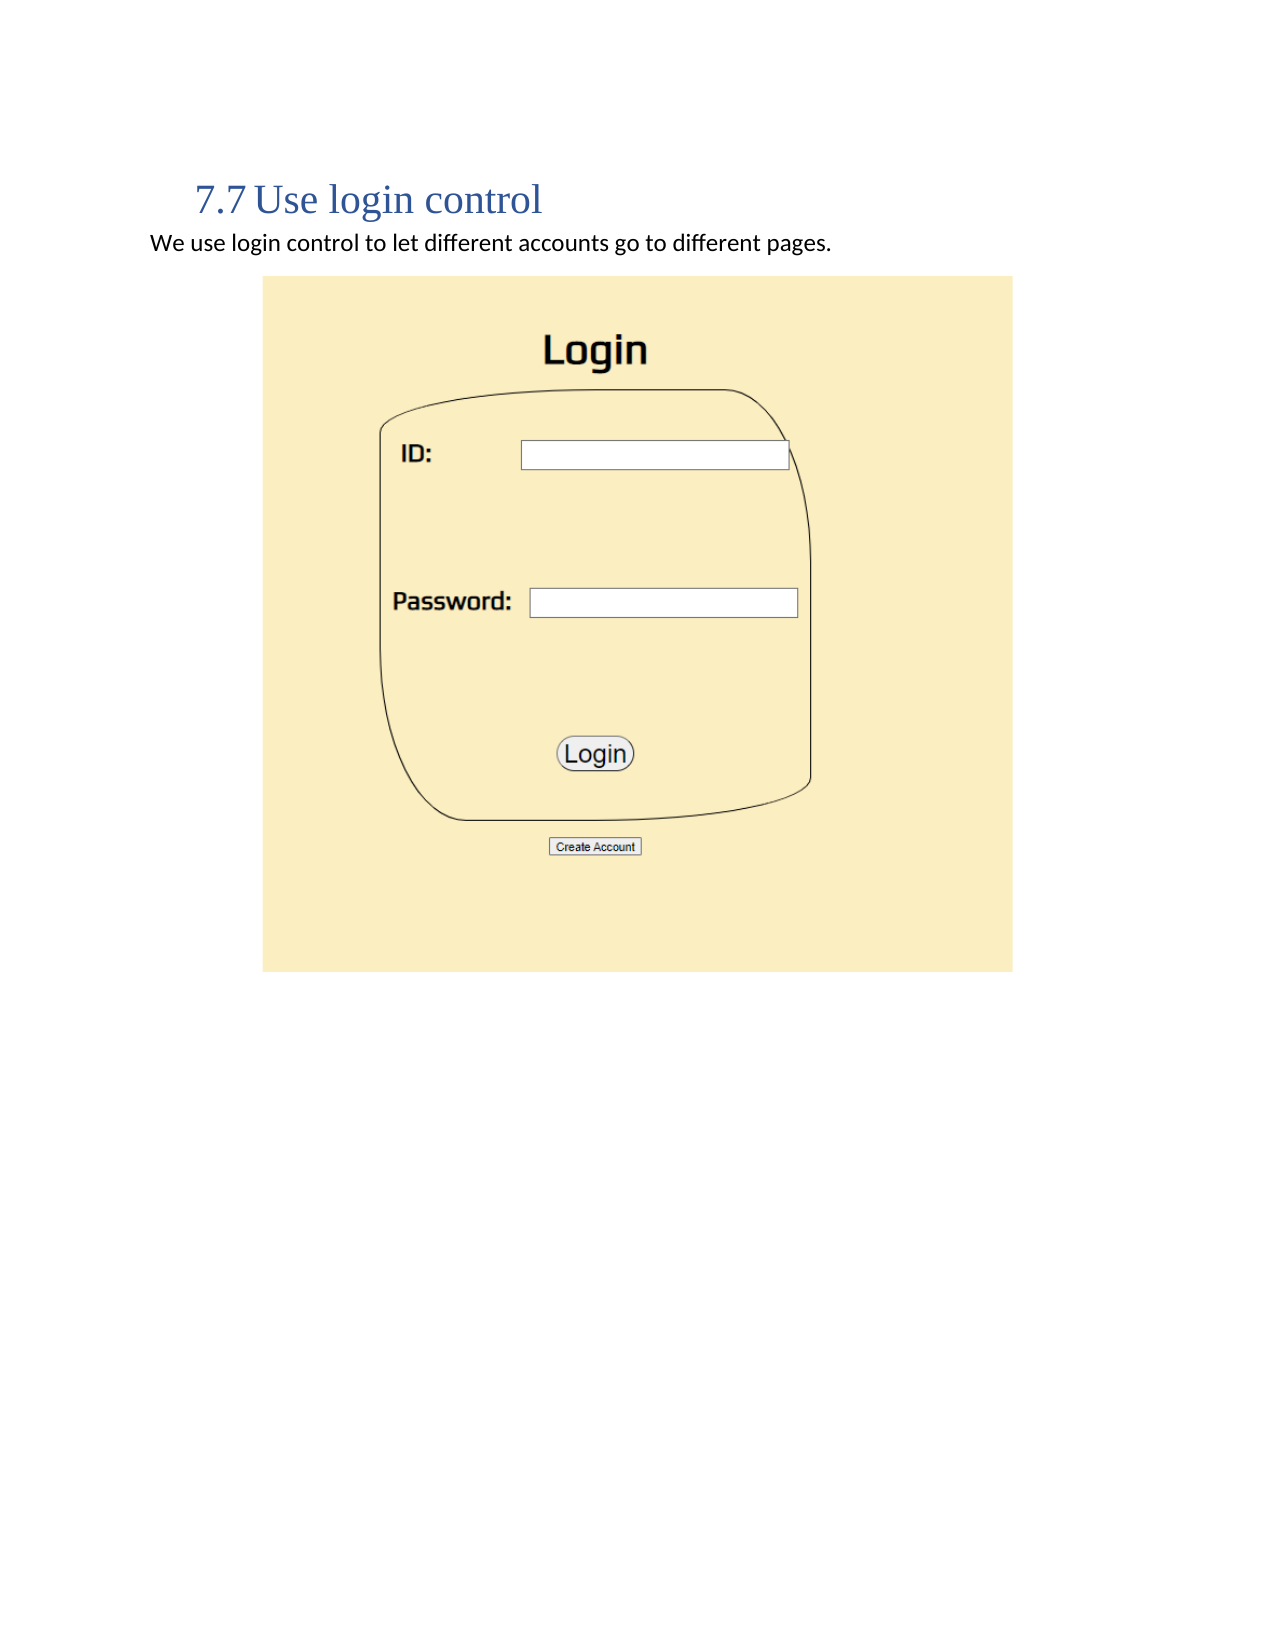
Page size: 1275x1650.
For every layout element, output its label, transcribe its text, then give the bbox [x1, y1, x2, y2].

subtitle Use login control [194, 175, 1125, 223]
picture [262, 276, 1013, 972]
text We use login control to let different accounts go to different pages. [150, 227, 1125, 257]
